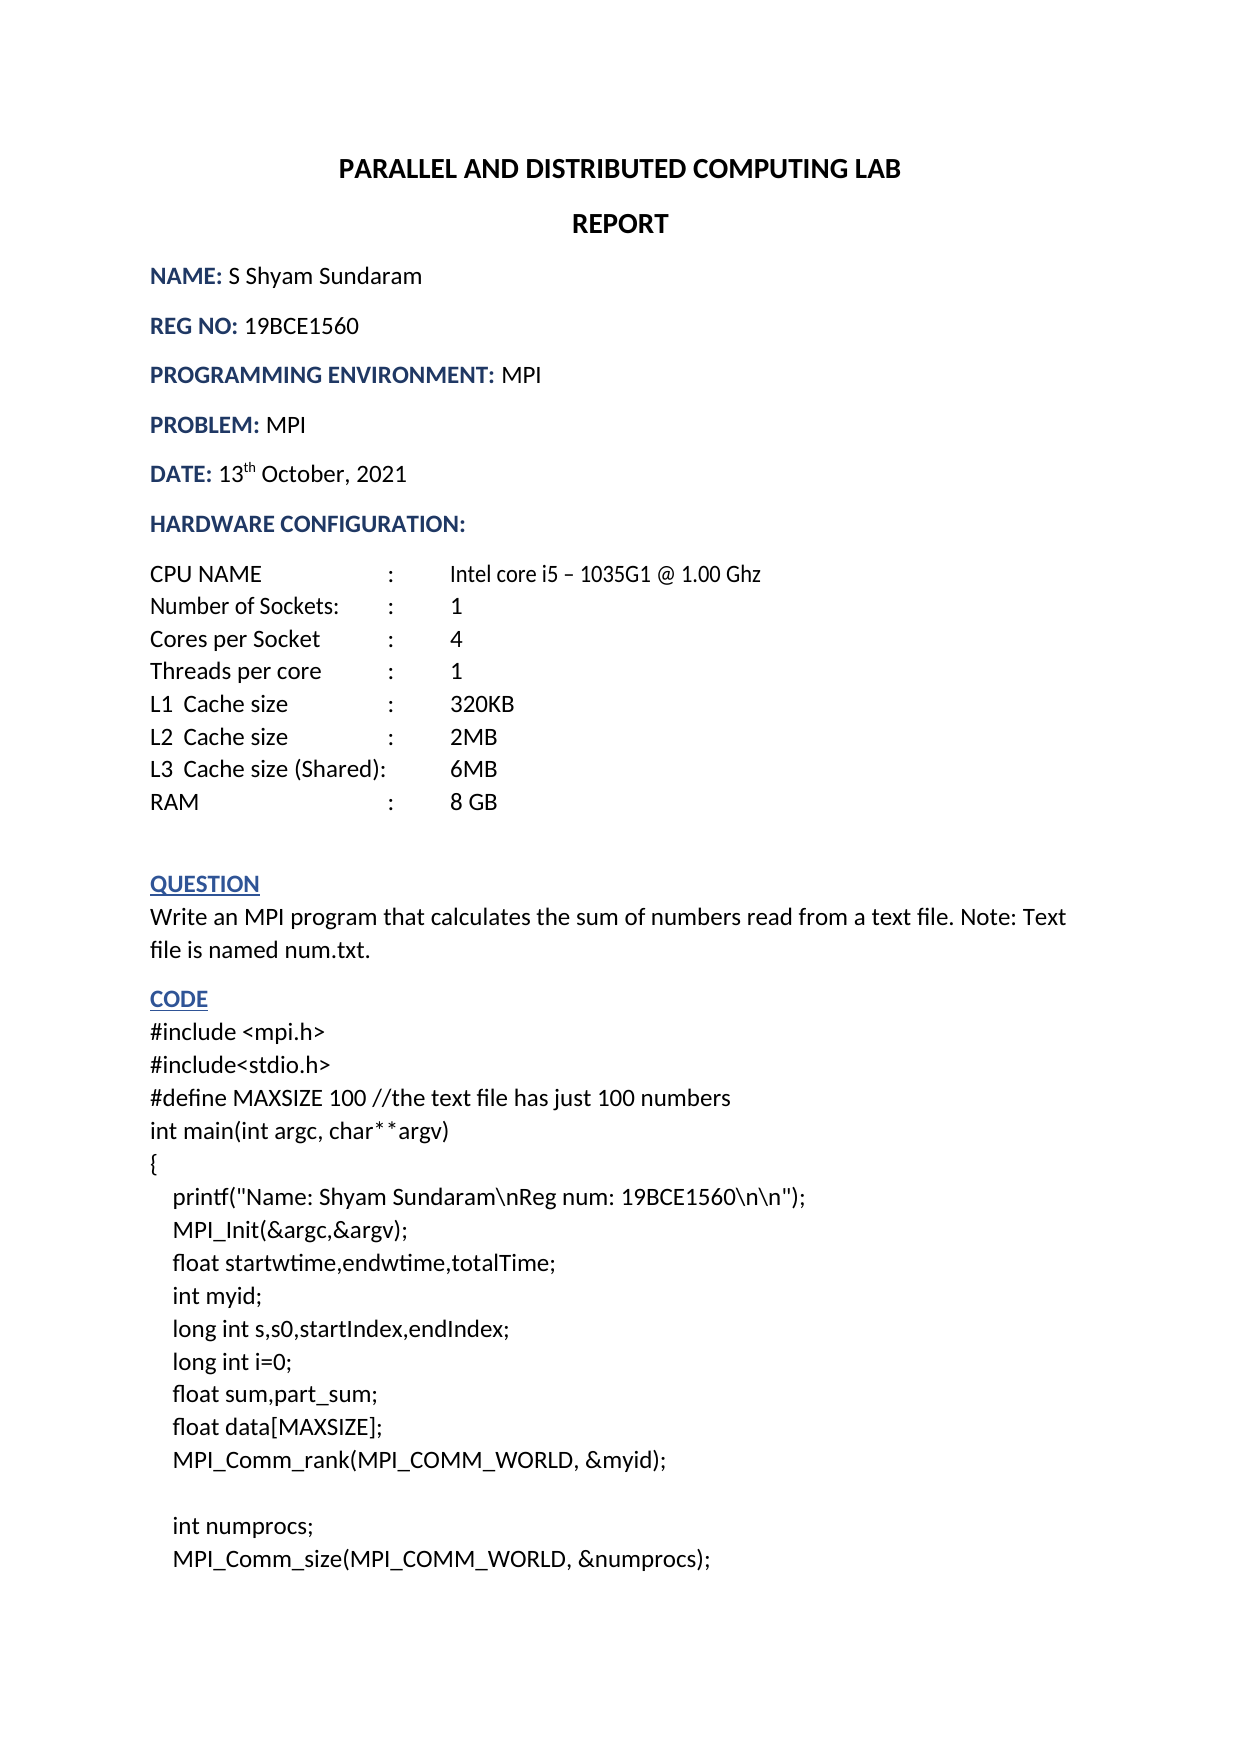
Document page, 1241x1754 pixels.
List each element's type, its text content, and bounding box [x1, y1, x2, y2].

text #include<stdio.h> [150, 1049, 1090, 1080]
text { [150, 1148, 1090, 1179]
table_cell : [363, 688, 417, 721]
table_header Intel core i5 – 1035G1 @ 1.00 Ghz [417, 558, 775, 590]
table_cell Number of Sockets: [150, 590, 362, 623]
table_cell L2 [150, 721, 181, 753]
table_cell 320KB [417, 688, 775, 721]
text CODE [150, 983, 1090, 1014]
text float sum,part_sum; [150, 1378, 1090, 1409]
table_cell Cache size [181, 688, 362, 721]
table_cell : [363, 786, 417, 818]
text MPI_Comm_size(MPI_COMM_WORLD, &numprocs); [150, 1543, 1090, 1574]
text float data[MAXSIZE]; [150, 1411, 1090, 1442]
text Write an MPI program that calculates the sum of numbers read from a text file. Note: Text file is named num.txt. [150, 901, 1090, 964]
table_cell RAM [150, 786, 362, 818]
table_cell Cache size [181, 721, 362, 753]
text int main(int argc, char**argv) [150, 1115, 1090, 1146]
text NAME: S Shyam Sundaram [150, 260, 1090, 291]
text REPORT [150, 205, 1090, 241]
table_cell : [363, 656, 417, 688]
table_cell 4 [417, 623, 775, 656]
table_header : [363, 558, 417, 590]
table_cell Threads per core [150, 656, 362, 688]
text MPI_Comm_rank(MPI_COMM_WORLD, &myid); [150, 1444, 1090, 1475]
text long int i=0; [150, 1346, 1090, 1376]
text QUESTION [150, 868, 1090, 899]
text float startwtime,endwtime,totalTime; [150, 1247, 1090, 1277]
text REG NO: 19BCE1560 [150, 310, 1090, 340]
table_cell : [363, 623, 417, 656]
text HARDWARE CONFIGURATION: [150, 508, 1090, 539]
table_cell 8 GB [417, 786, 775, 818]
text PROBLEM: MPI [150, 409, 1090, 439]
table_cell 6MB [417, 753, 775, 786]
text printf("Name: Shyam Sundaram\nReg num: 19BCE1560\n\n"); [150, 1181, 1090, 1212]
text DATE: 13th October, 2021 [150, 458, 1090, 489]
text MPI_Init(&argc,&argv); [150, 1214, 1090, 1244]
text PARALLEL AND DISTRIBUTED COMPUTING LAB [150, 150, 1090, 186]
table_cell : [363, 721, 417, 753]
table_cell 1 [417, 590, 775, 623]
table_cell Cores per Socket [150, 623, 362, 656]
table_cell 2MB [417, 721, 775, 753]
text int numprocs; [150, 1510, 1090, 1541]
text int myid; [150, 1280, 1090, 1310]
table_cell 1 [417, 656, 775, 688]
text long int s,s0,startIndex,endIndex; [150, 1313, 1090, 1343]
table_cell L1 [150, 688, 181, 721]
table_cell Cache size (Shared): [181, 753, 417, 786]
table_cell : [363, 590, 417, 623]
table_cell L3 [150, 753, 181, 786]
text #define MAXSIZE 100 //the text file has just 100 numbers [150, 1082, 1090, 1113]
table_header CPU NAME [150, 558, 362, 590]
text #include <mpi.h> [150, 1016, 1090, 1047]
text PROGRAMMING ENVIRONMENT: MPI [150, 359, 1090, 390]
